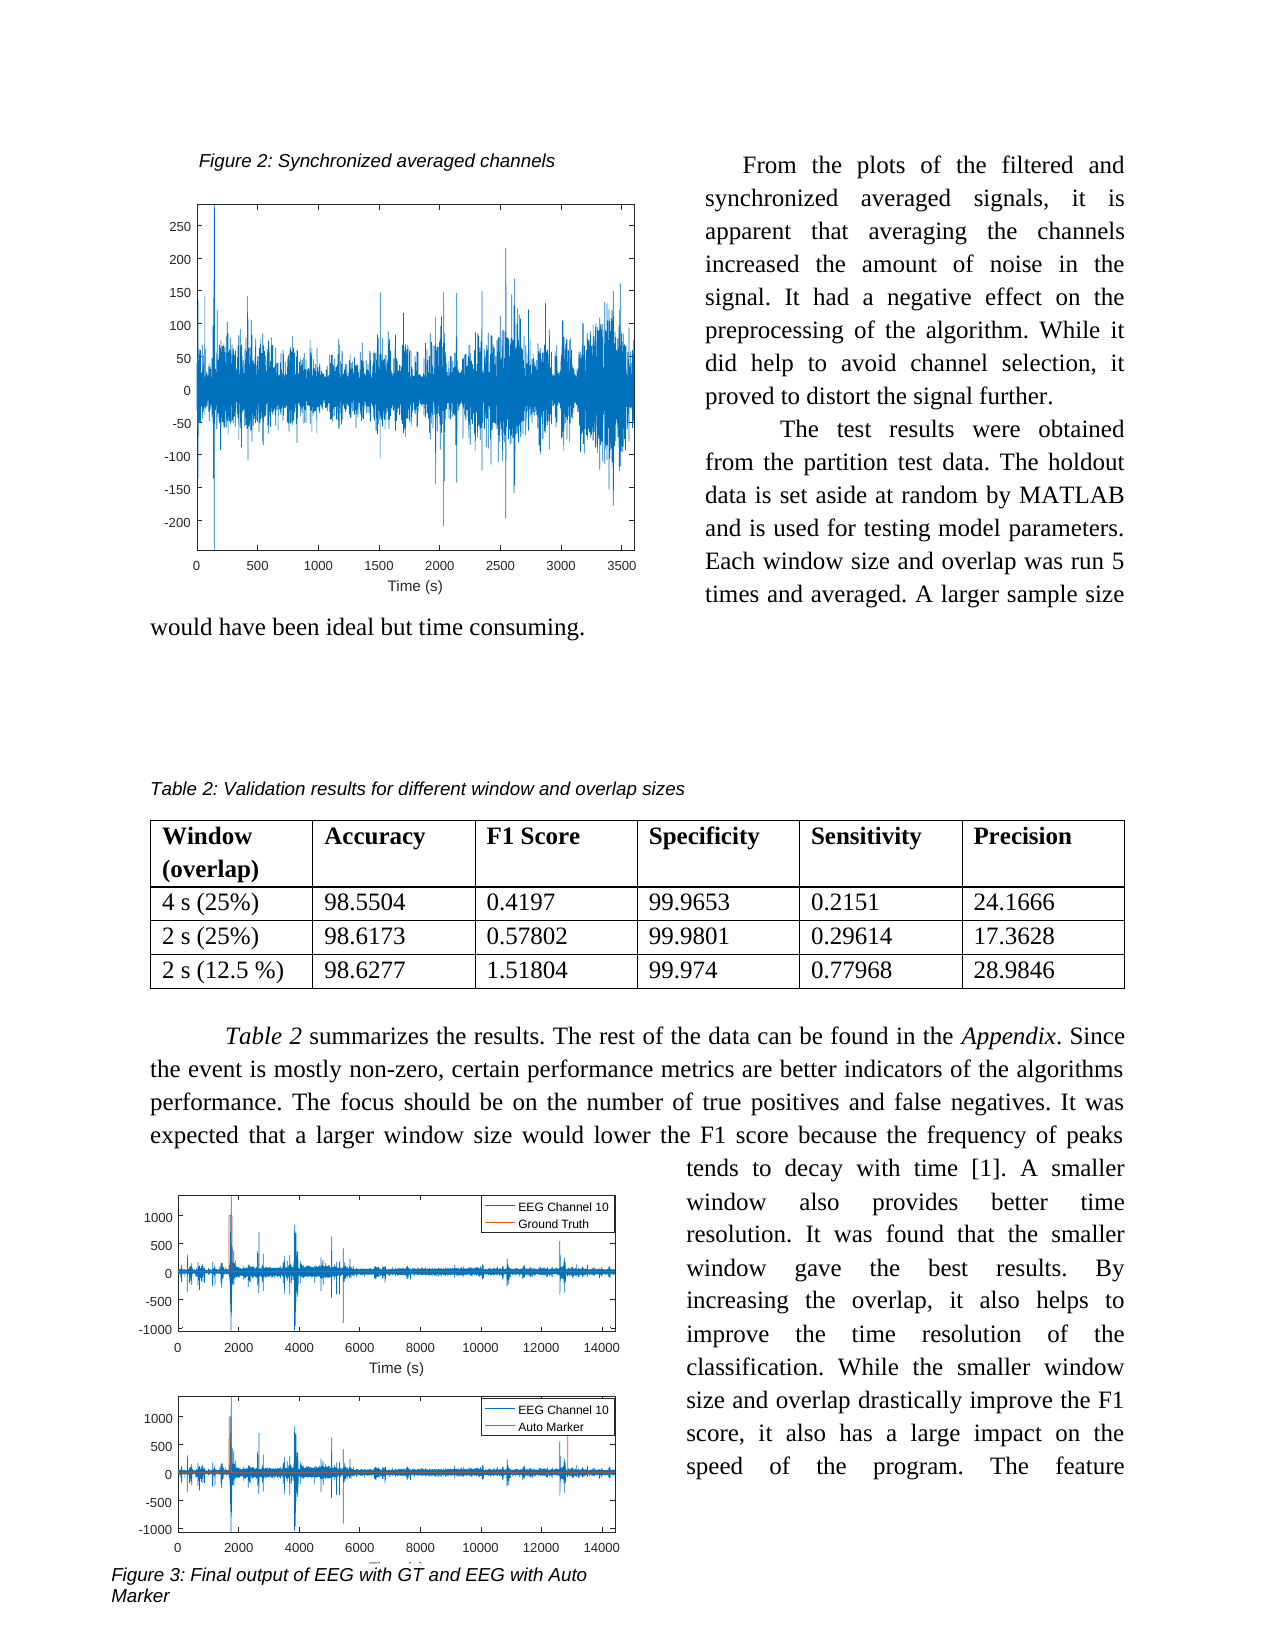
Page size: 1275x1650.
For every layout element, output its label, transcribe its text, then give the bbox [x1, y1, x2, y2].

table_header Precision [963, 821, 1124, 886]
text The test results were obtained from the partition test data. The holdout data is set aside at random by MATLAB and is used for testing model parameters. Each window size and overlap was run 5 times and averaged. A larger sample size would have been ideal but time consuming. [150, 414, 1125, 641]
table_cell 1.51804 [476, 955, 637, 987]
table_header Specificity [638, 821, 799, 886]
text From the plots of the filtered and synchronized averaged signals, it is apparent that averaging the channels increased the amount of noise in the signal. It had a negative effect on the preprocessing of the algorithm. While it did help to avoid channel selection, it proved to distort the signal further. [150, 150, 1125, 410]
table_cell 4 s (25%) [151, 888, 312, 920]
table_cell 98.6277 [313, 955, 475, 987]
table_cell 28.9846 [963, 955, 1124, 987]
table_cell 2 s (25%) [151, 921, 312, 954]
table_cell 99.974 [638, 955, 799, 987]
table_header Accuracy [313, 821, 475, 886]
table_cell 0.77968 [800, 955, 962, 987]
table_cell 0.57802 [476, 921, 637, 954]
table_cell 99.9801 [638, 921, 799, 954]
table_cell 99.9653 [638, 888, 799, 920]
table_header Sensitivity [800, 821, 962, 886]
table_cell 24.1666 [963, 888, 1124, 920]
table_cell 98.6173 [313, 921, 475, 954]
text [150, 1021, 1125, 1479]
table_cell 98.5504 [313, 888, 475, 920]
table_header F1 Score [476, 821, 637, 886]
table_cell 17.3628 [963, 921, 1124, 954]
table_cell 0.29614 [800, 921, 962, 954]
table_header Window (overlap) [151, 821, 312, 886]
table_cell 0.4197 [476, 888, 637, 920]
table_cell 2 s (12.5 %) [151, 955, 312, 987]
table_cell 0.2151 [800, 888, 962, 920]
text Table 2: Validation results for different window and overlap sizes [150, 777, 1125, 799]
